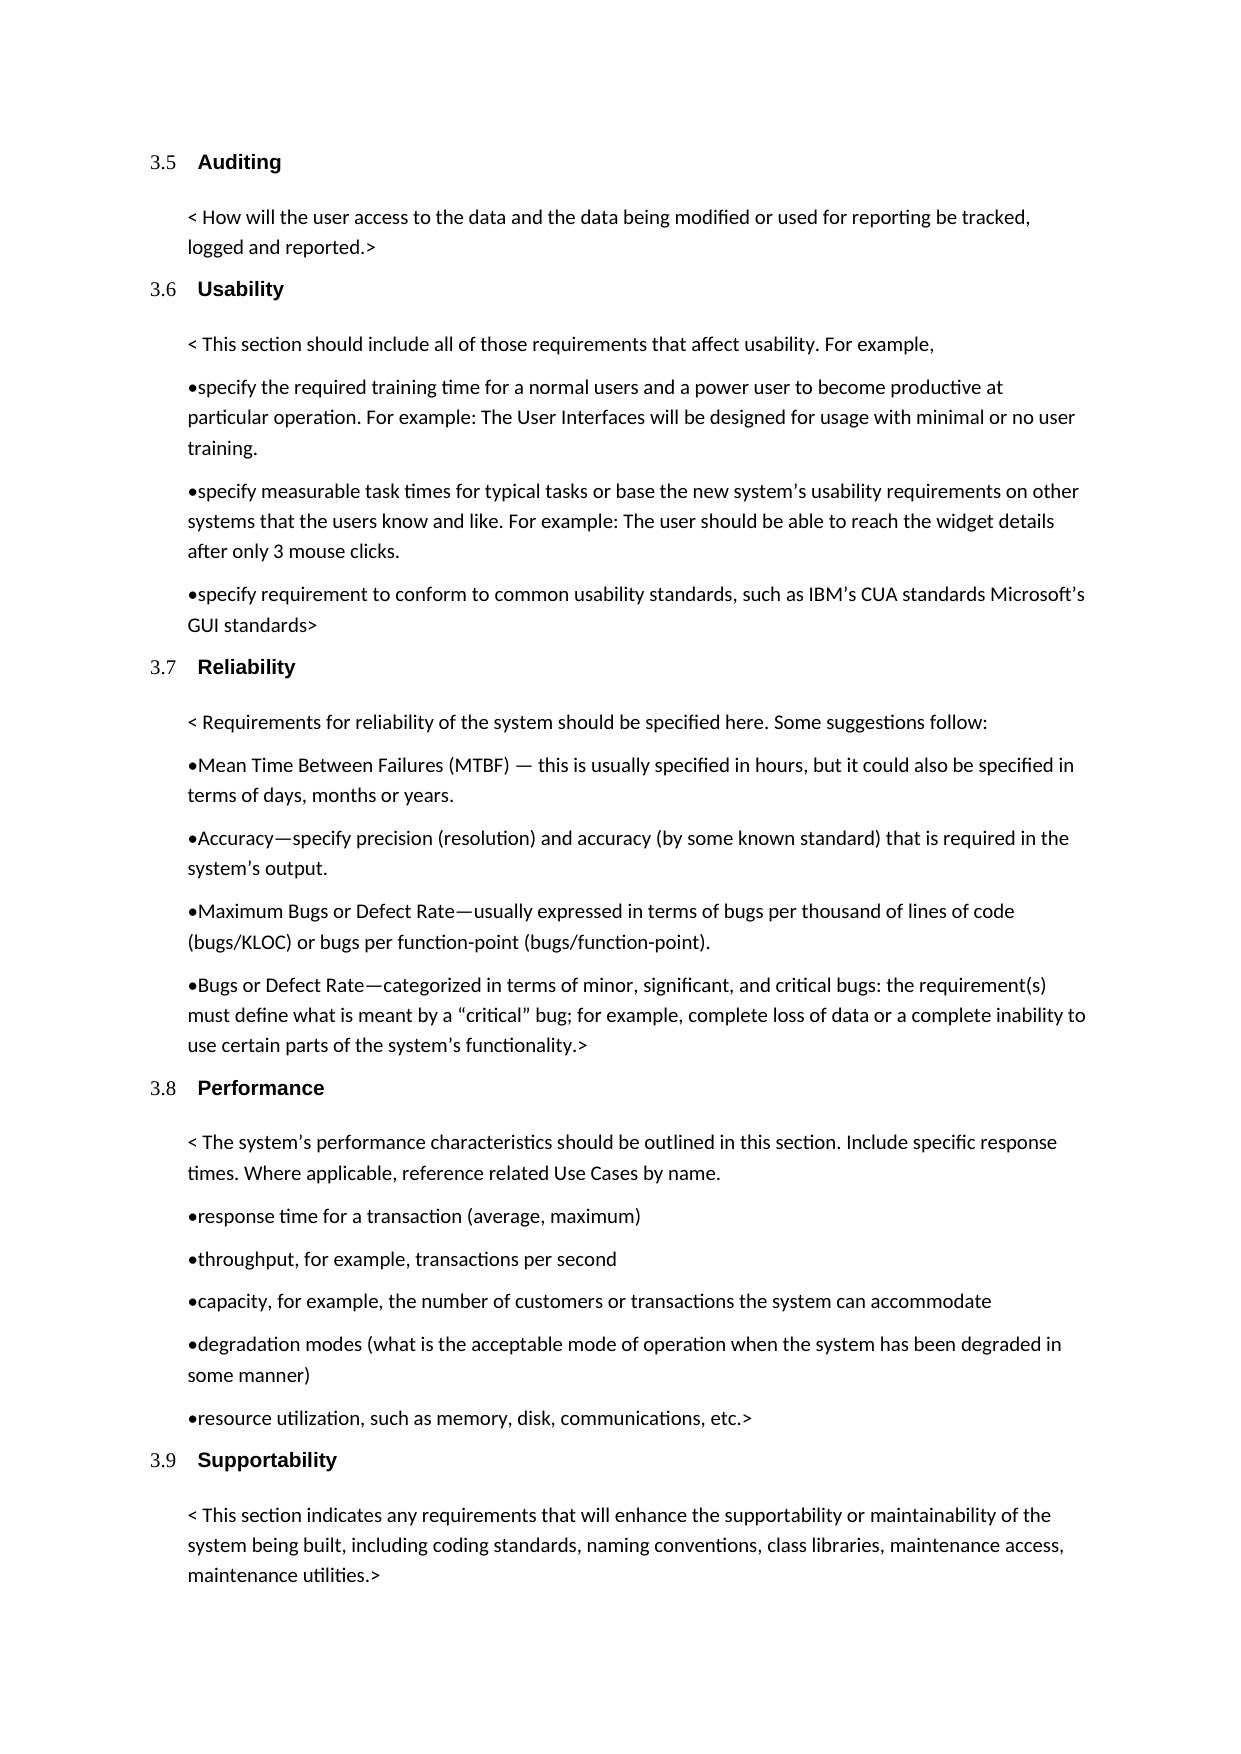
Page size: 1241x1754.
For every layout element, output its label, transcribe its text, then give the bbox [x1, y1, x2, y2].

text < How will the user access to the data and the data being modified or used for reporting be tracked, logged and reported.> [187, 204, 1090, 260]
text < This section should include all of those requirements that affect usability. For example, [187, 331, 1090, 357]
text •degradation modes (what is the acceptable mode of operation when the system has been degraded in some manner) [187, 1332, 1090, 1387]
subtitle Reliability [150, 655, 1090, 679]
text •specify the required training time for a normal users and a power user to become productive at particular operation. For example: The User Interfaces will be designed for usage with minimal or no user training. [187, 374, 1090, 460]
subtitle Usability [150, 277, 1090, 301]
subtitle Auditing [150, 150, 1090, 174]
text < Requirements for reliability of the system should be specified here. Some suggestions follow: [187, 709, 1090, 734]
subtitle Supportability [150, 1448, 1090, 1472]
text •throughput, for example, transactions per second [187, 1246, 1090, 1271]
text •resource utilization, such as memory, disk, communications, etc.> [187, 1405, 1090, 1430]
text •Accuracy—specify precision (resolution) and accuracy (by some known standard) that is required in the system’s output. [187, 825, 1090, 881]
subtitle Performance [150, 1076, 1090, 1100]
text •capacity, for example, the number of customers or transactions the system can accommodate [187, 1289, 1090, 1314]
text •specify requirement to conform to common usability standards, such as IBM’s CUA standards Microsoft’s GUI standards> [187, 582, 1090, 637]
text •Bugs or Defect Rate—categorized in terms of minor, significant, and critical bugs: the requirement(s) must define what is meant by a “critical” bug; for example, complete loss of data or a complete inability to use certain parts of the system’s functionality.> [187, 972, 1090, 1058]
text < This section indicates any requirements that will enhance the supportability or maintainability of the system being built, including coding standards, naming conventions, class libraries, maintenance access, maintenance utilities.> [187, 1502, 1090, 1588]
text •specify measurable task times for typical tasks or base the new system’s usability requirements on other systems that the users know and like. For example: The user should be able to reach the widget details after only 3 mouse clicks. [187, 478, 1090, 564]
text < The system’s performance characteristics should be outlined in this section. Include specific response times. Where applicable, reference related Use Cases by name. [187, 1129, 1090, 1185]
text •Maximum Bugs or Defect Rate—usually expressed in terms of bugs per thousand of lines of code (bugs/KLOC) or bugs per function-point (bugs/function-point). [187, 898, 1090, 954]
text •response time for a transaction (average, maximum) [187, 1203, 1090, 1228]
text •Mean Time Between Failures (MTBF) — this is usually specified in hours, but it could also be specified in terms of days, months or years. [187, 752, 1090, 808]
